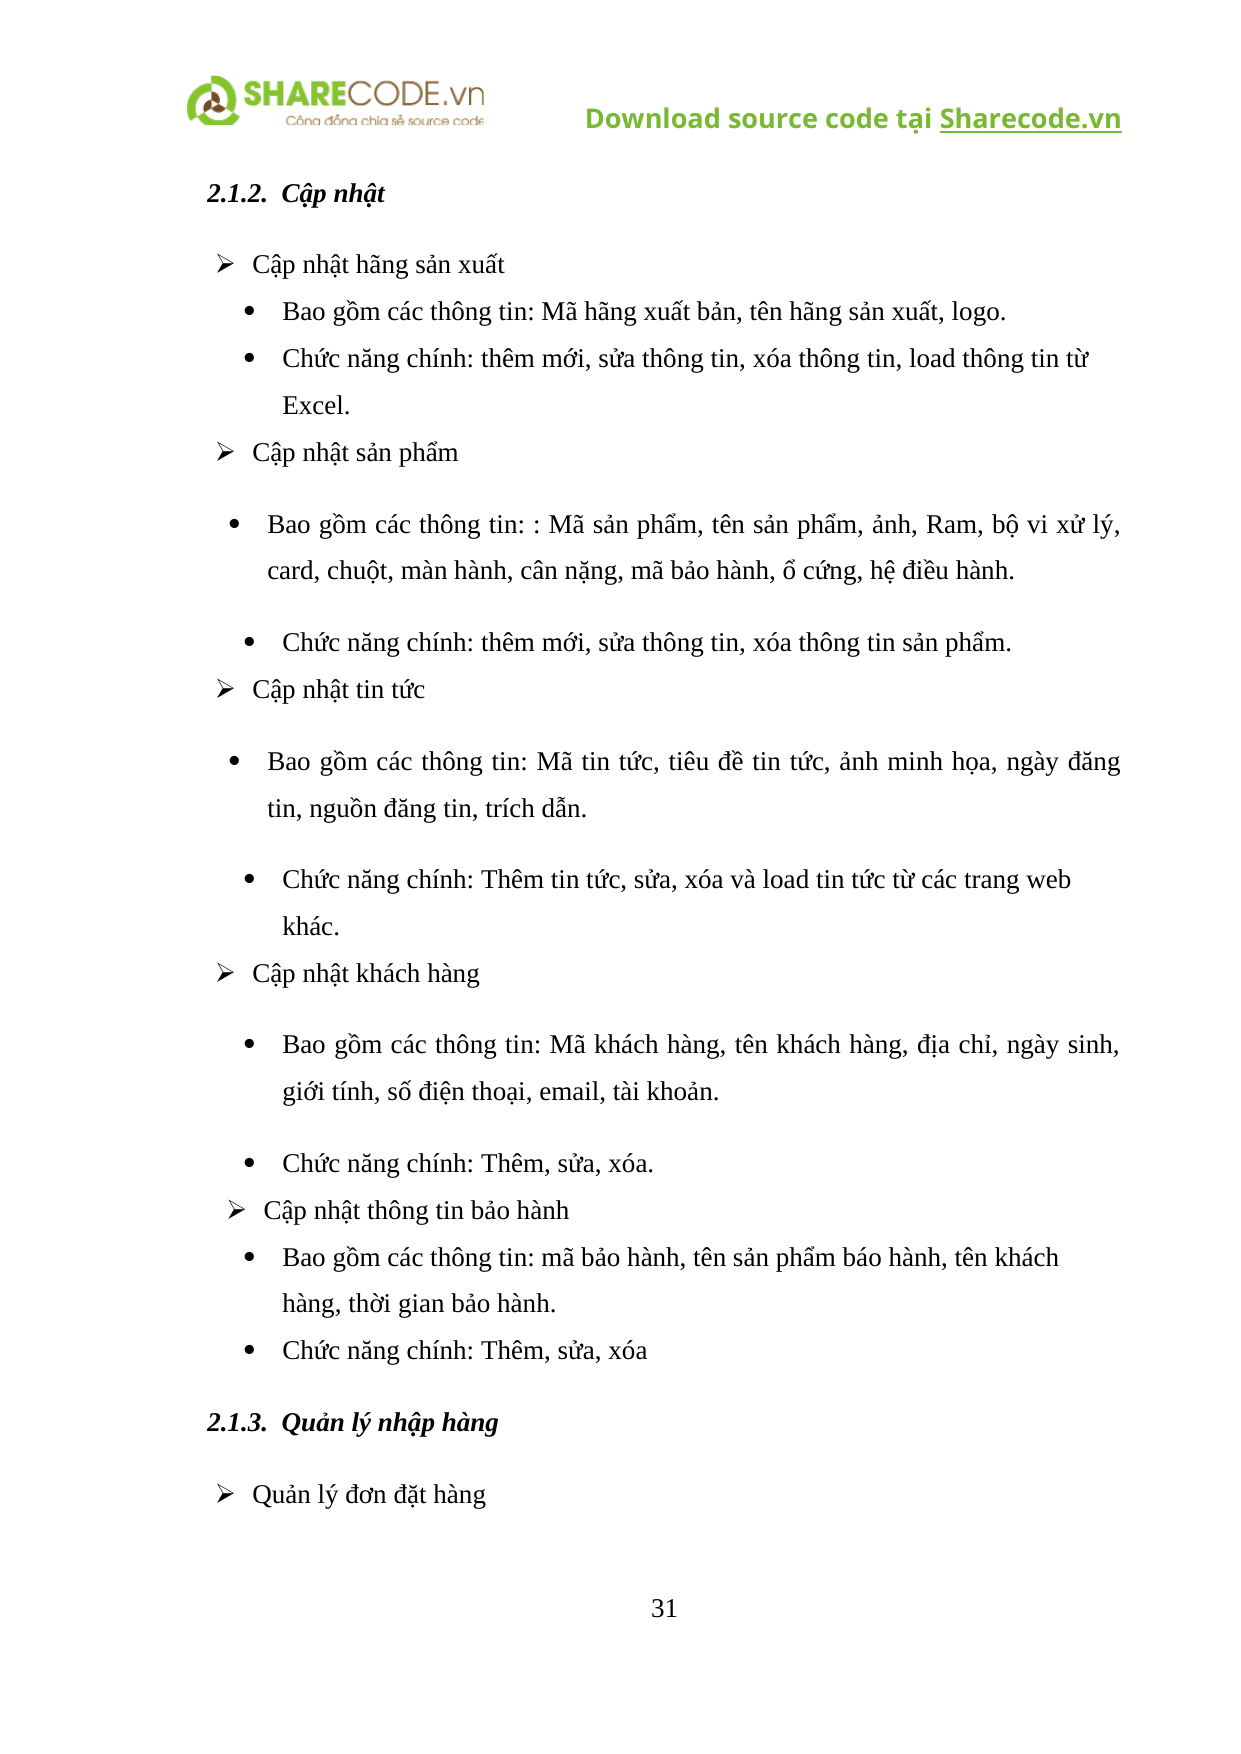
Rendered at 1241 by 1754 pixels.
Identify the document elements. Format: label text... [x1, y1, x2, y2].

list Chức năng chính: thêm mới, sửa thông tin, xóa thông tin sản phẩm. [244, 626, 1122, 657]
list Bao gồm các thông tin: mã bảo hành, tên sản phẩm báo hành, tên khách hàng, thời gian bảo hành. [244, 1241, 1122, 1319]
list Cập nhật tin tức [214, 673, 1122, 704]
list Cập nhật khách hàng [214, 957, 1122, 988]
picture [186, 75, 484, 126]
list Bao gồm các thông tin: Mã tin tức, tiêu đề tin tức, ảnh minh họa, ngày đăng tin, nguồn đăng tin, trích dẫn. [229, 745, 1122, 823]
list Bao gồm các thông tin: : Mã sản phẩm, tên sản phẩm, ảnh, Ram, bộ vi xử lý, card, chuột, màn hành, cân nặng, mã bảo hành, ổ cứng, hệ điều hành. [229, 508, 1122, 586]
subtitle 2.1.2. Cập nhật [207, 177, 1122, 208]
list Chức năng chính: Thêm, sửa, xóa. [244, 1147, 1122, 1178]
list Bao gồm các thông tin: Mã khách hàng, tên khách hàng, địa chỉ, ngày sinh, giới tính, số điện thoại, email, tài khoản. [244, 1029, 1122, 1107]
list Quản lý đơn đặt hàng [214, 1478, 1122, 1509]
list Chức năng chính: Thêm tin tức, sửa, xóa và load tin tức từ các trang web khác. [244, 863, 1122, 941]
list Cập nhật hãng sản xuất [214, 249, 1122, 280]
list Bao gồm các thông tin: Mã hãng xuất bản, tên hãng sản xuất, logo. [244, 296, 1122, 327]
subtitle 2.1.3. Quản lý nhập hàng [207, 1406, 1122, 1437]
list Cập nhật thông tin bảo hành [226, 1194, 1122, 1225]
list Chức năng chính: thêm mới, sửa thông tin, xóa thông tin, load thông tin từ Excel. [244, 342, 1122, 420]
list Cập nhật sản phẩm [214, 436, 1122, 467]
list Chức năng chính: Thêm, sửa, xóa [244, 1334, 1122, 1366]
